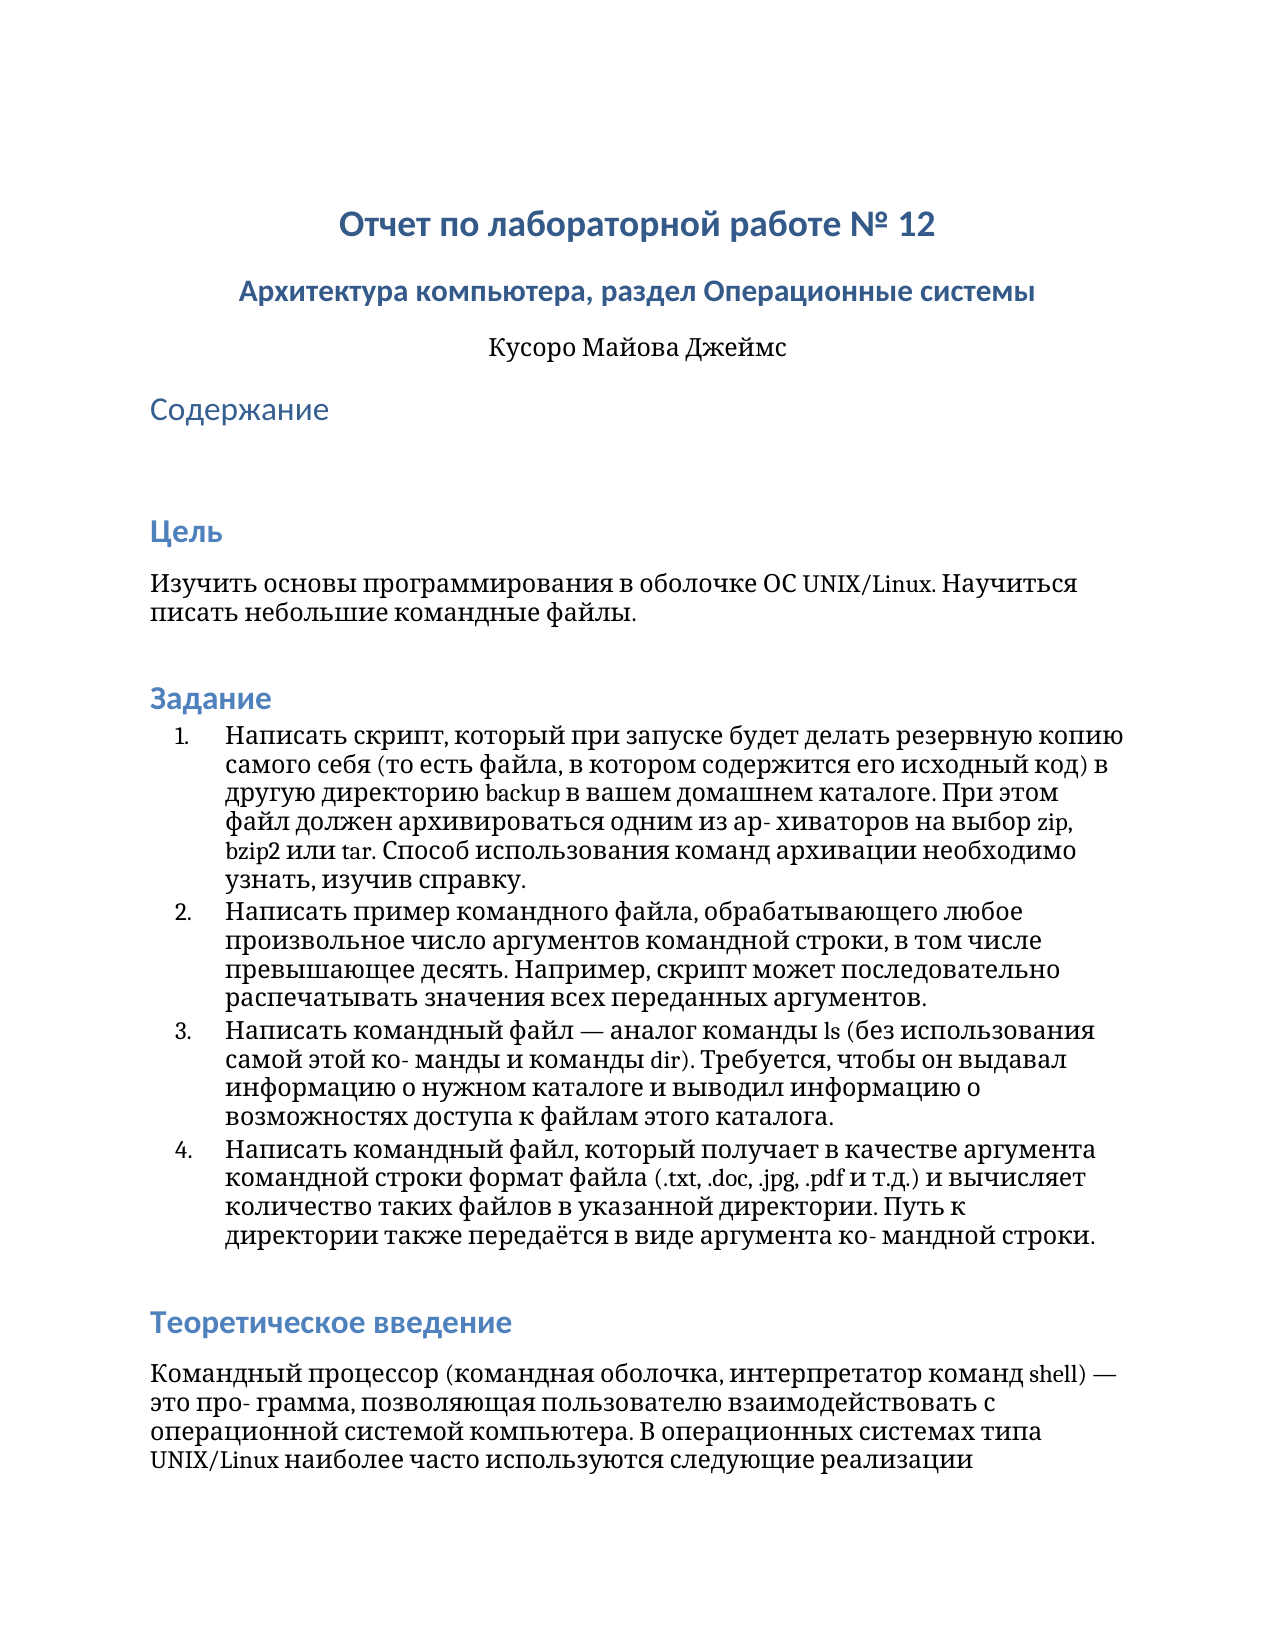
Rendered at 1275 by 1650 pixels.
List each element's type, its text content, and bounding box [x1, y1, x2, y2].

subtitle Цель [150, 510, 1125, 551]
subtitle Задание [150, 677, 1125, 718]
list Написать командный файл — аналог команды ls (без использования самой этой ко- манды и команды dir). Требуется, чтобы он выдавал информацию о нужном каталоге и выводил информацию о возможностях доступа к файлам этого каталога. [175, 1017, 1125, 1132]
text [150, 1360, 1125, 1475]
subtitle Архитектура компьютера, раздел Операционные системы [150, 271, 1125, 309]
list Написать скрипт, который при запуске будет делать резервную копию самого себя (то есть файла, в котором содержится его исходный код) в другую директорию backup в вашем домашнем каталоге. При этом файл должен архивироваться одним из ар- хиваторов на выбор zip, bzip2 или tar. Способ использования команд архивации необходимо узнать, изучив справку. [175, 722, 1125, 894]
title Отчет по лабораторной работе № 12 [150, 200, 1125, 246]
text Изучить основы программирования в оболочке ОС UNIX/Linux. Научиться писать небольшие командные файлы. [150, 570, 1125, 627]
list Написать командный файл, который получает в качестве аргумента командной строки формат файла (.txt, .doc, .jpg, .pdf и т.д.) и вычисляет количество таких файлов в указанной директории. Путь к директории также передаётся в виде аргумента ко- мандной строки. [175, 1136, 1125, 1251]
text Кусоро Майова Джеймс [150, 334, 1125, 363]
subtitle Теоретическое введение [150, 1301, 1125, 1341]
list Написать пример командного файла, обрабатывающего любое произвольное число аргументов командной строки, в том числе превышающее десять. Например, скрипт может последовательно распечатывать значения всех переданных аргументов. [175, 898, 1125, 1013]
